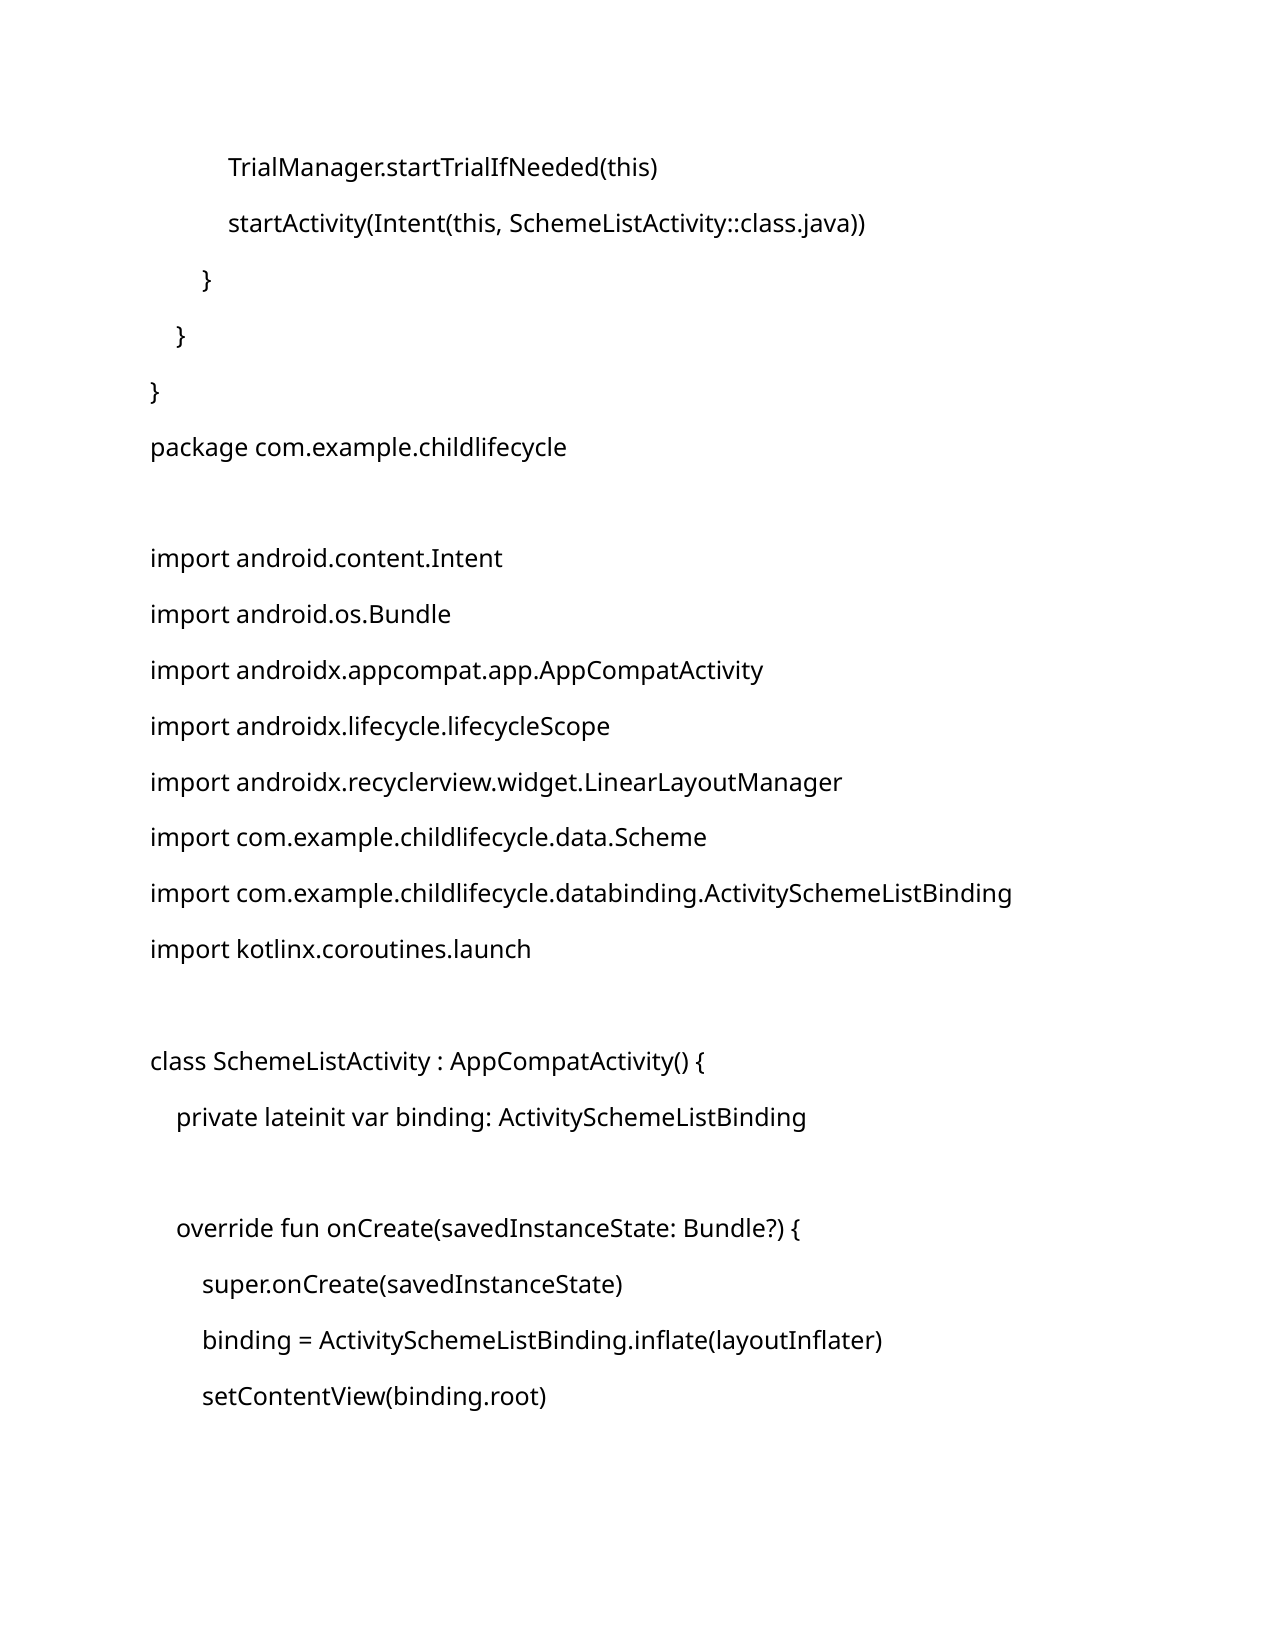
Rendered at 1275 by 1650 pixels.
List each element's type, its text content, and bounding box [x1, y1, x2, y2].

text import com.example.childlifecycle.data.Scheme [150, 820, 1125, 854]
text binding = ActivitySchemeListBinding.inflate(layoutInflater) [150, 1322, 1125, 1357]
text import androidx.appcompat.app.AppCompatActivity [150, 652, 1125, 687]
text import androidx.recyclerview.widget.LinearLayoutManager [150, 764, 1125, 798]
text import android.os.Bundle [150, 597, 1125, 631]
text super.onCreate(savedInstanceState) [150, 1267, 1125, 1301]
text import androidx.lifecycle.lifecycleScope [150, 708, 1125, 742]
text package com.example.childlifecycle [150, 429, 1125, 463]
text } [150, 317, 1125, 352]
text override fun onCreate(savedInstanceState: Bundle?) { [150, 1211, 1125, 1245]
text import kotlinx.coroutines.launch [150, 932, 1125, 966]
text TrialManager.startTrialIfNeeded(this) [150, 150, 1125, 184]
text setContentView(binding.root) [150, 1378, 1125, 1412]
text import android.content.Intent [150, 541, 1125, 575]
text startActivity(Intent(this, SchemeListActivity::class.java)) [150, 206, 1125, 240]
text } [150, 373, 1125, 407]
text import com.example.childlifecycle.databinding.ActivitySchemeListBinding [150, 876, 1125, 910]
text private lateinit var binding: ActivitySchemeListBinding [150, 1099, 1125, 1133]
text class SchemeListActivity : AppCompatActivity() { [150, 1043, 1125, 1077]
text } [150, 262, 1125, 296]
